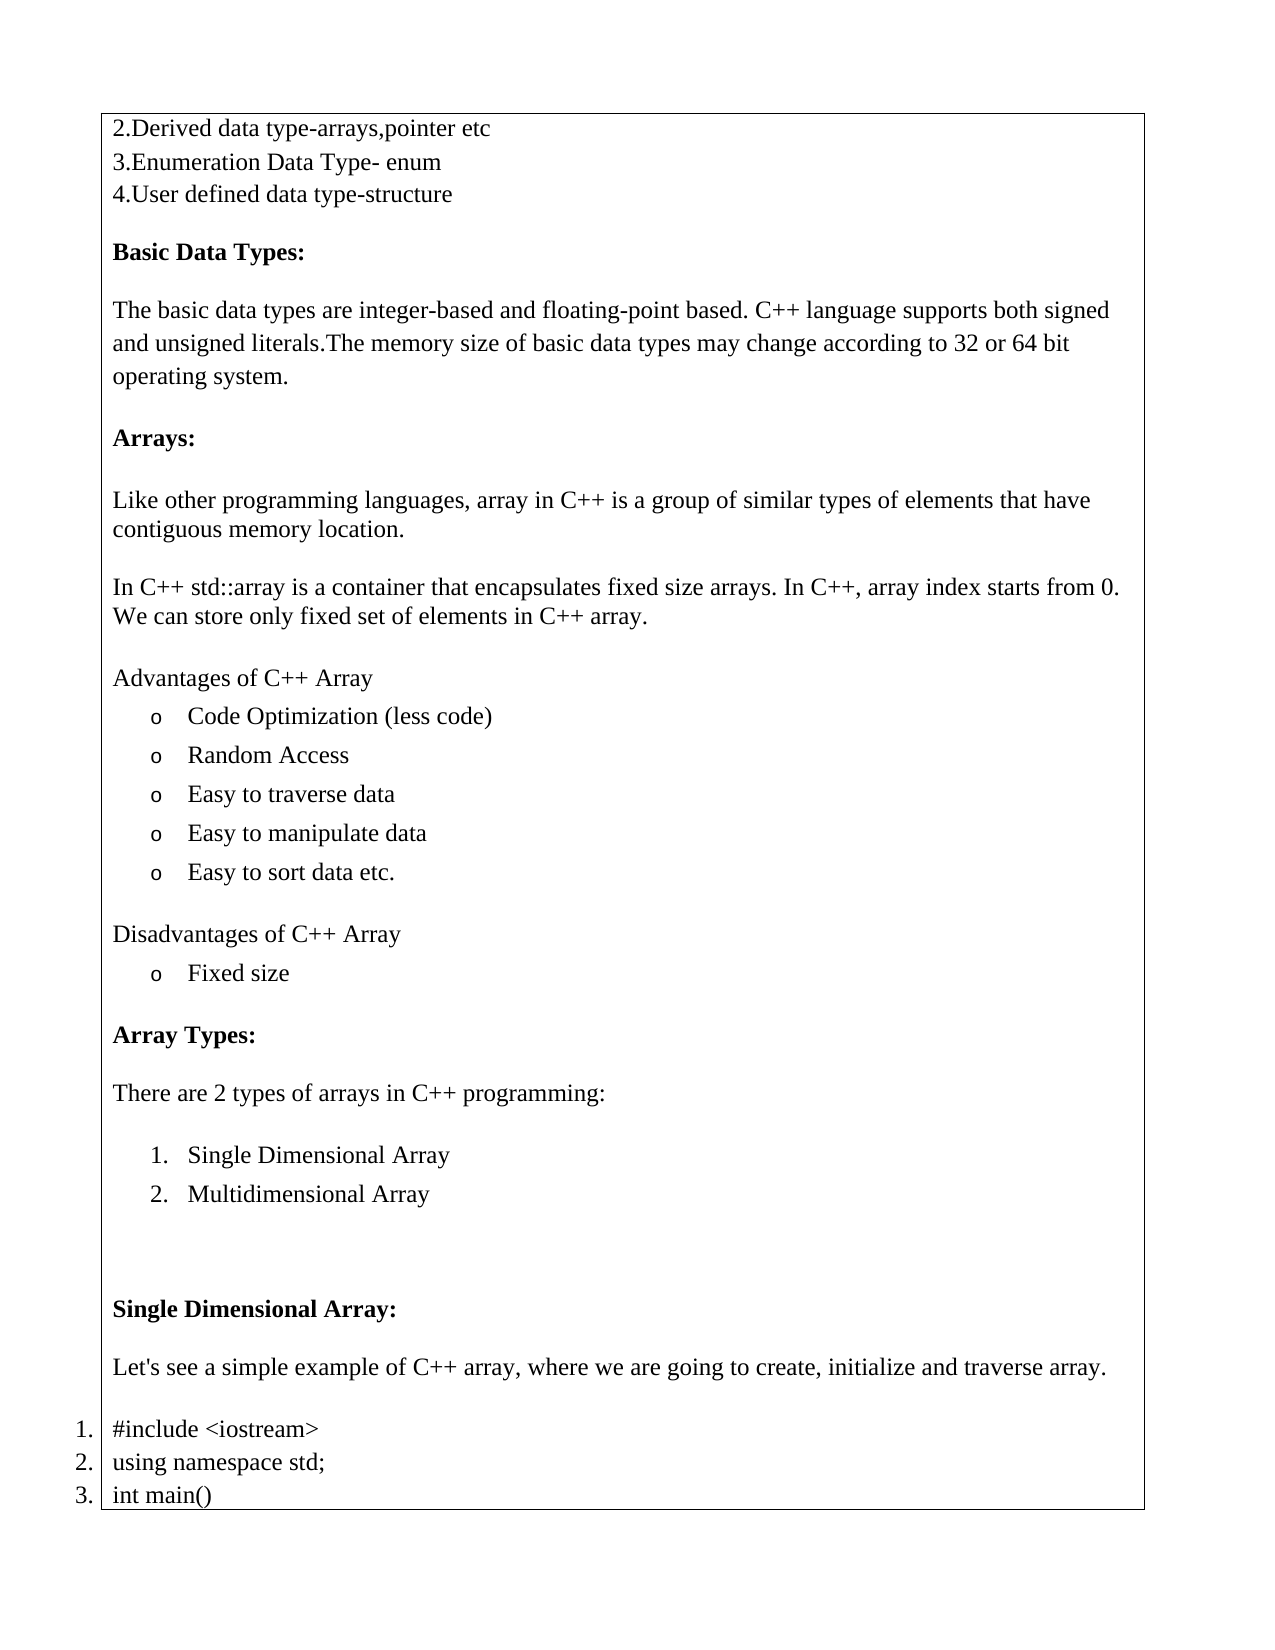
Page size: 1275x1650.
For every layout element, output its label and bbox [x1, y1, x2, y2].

table_cell [102, 114, 1144, 1508]
